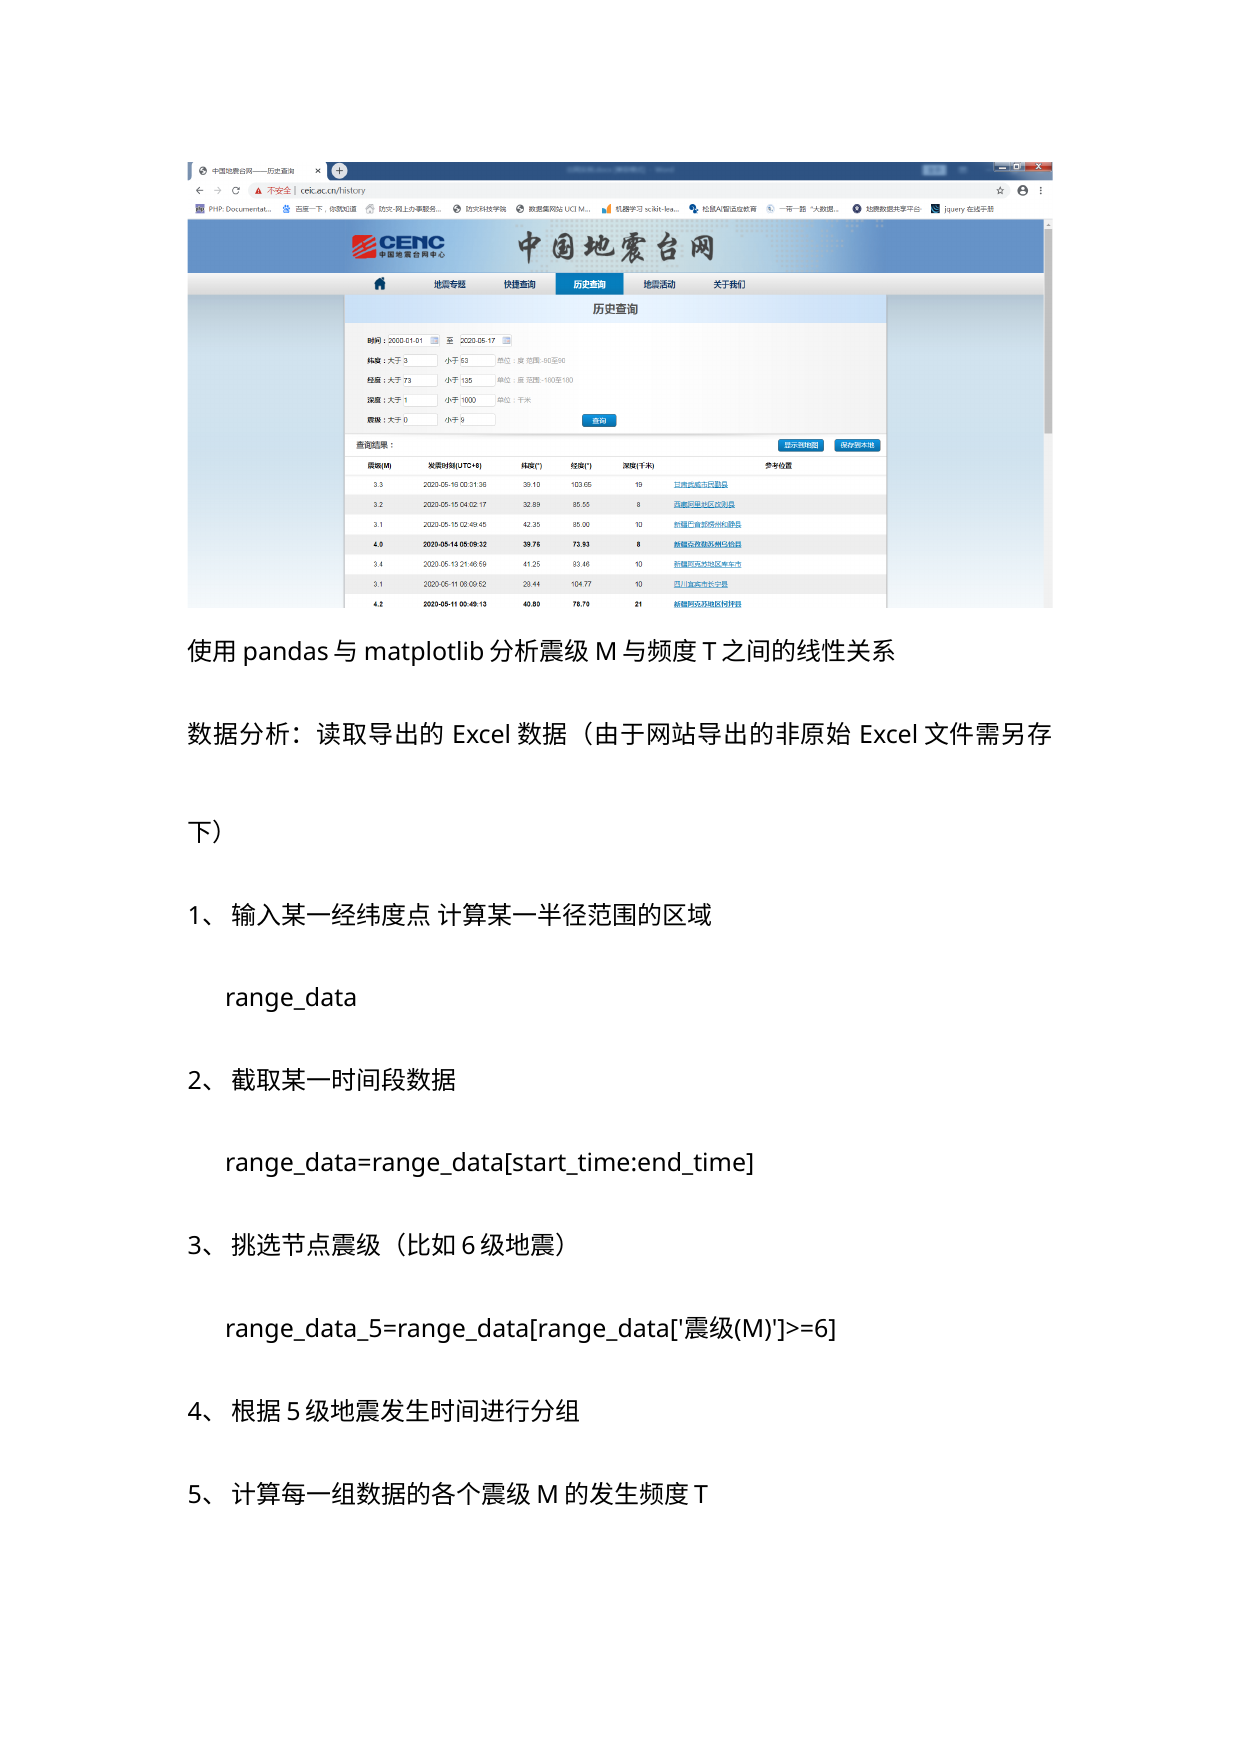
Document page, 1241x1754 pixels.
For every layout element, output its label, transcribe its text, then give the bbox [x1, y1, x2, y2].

list range_data_5=range_data[range_data['震级(M)']>=6] [225, 1294, 1053, 1359]
text 使用pandas与matplotlib分析震级M与频度T之间的线性关系 [187, 617, 1053, 682]
list 输入某一经纬度点 计算某一半径范围的区域 [187, 881, 1053, 946]
text 数据分析：读取导出的Excel数据（由于网站导出的非原始Excel文件需另存下） [187, 700, 1053, 863]
list 截取某一时间段数据 [187, 1046, 1053, 1111]
list range_data=range_data[start_time:end_time] [225, 1129, 1053, 1194]
list range_data [225, 964, 1053, 1029]
picture [187, 162, 1053, 608]
list 挑选节点震级（比如6级地震） [187, 1211, 1053, 1276]
list 计算每一组数据的各个震级M的发生频度T [187, 1460, 1053, 1525]
list 根据5级地震发生时间进行分组 [187, 1377, 1053, 1442]
